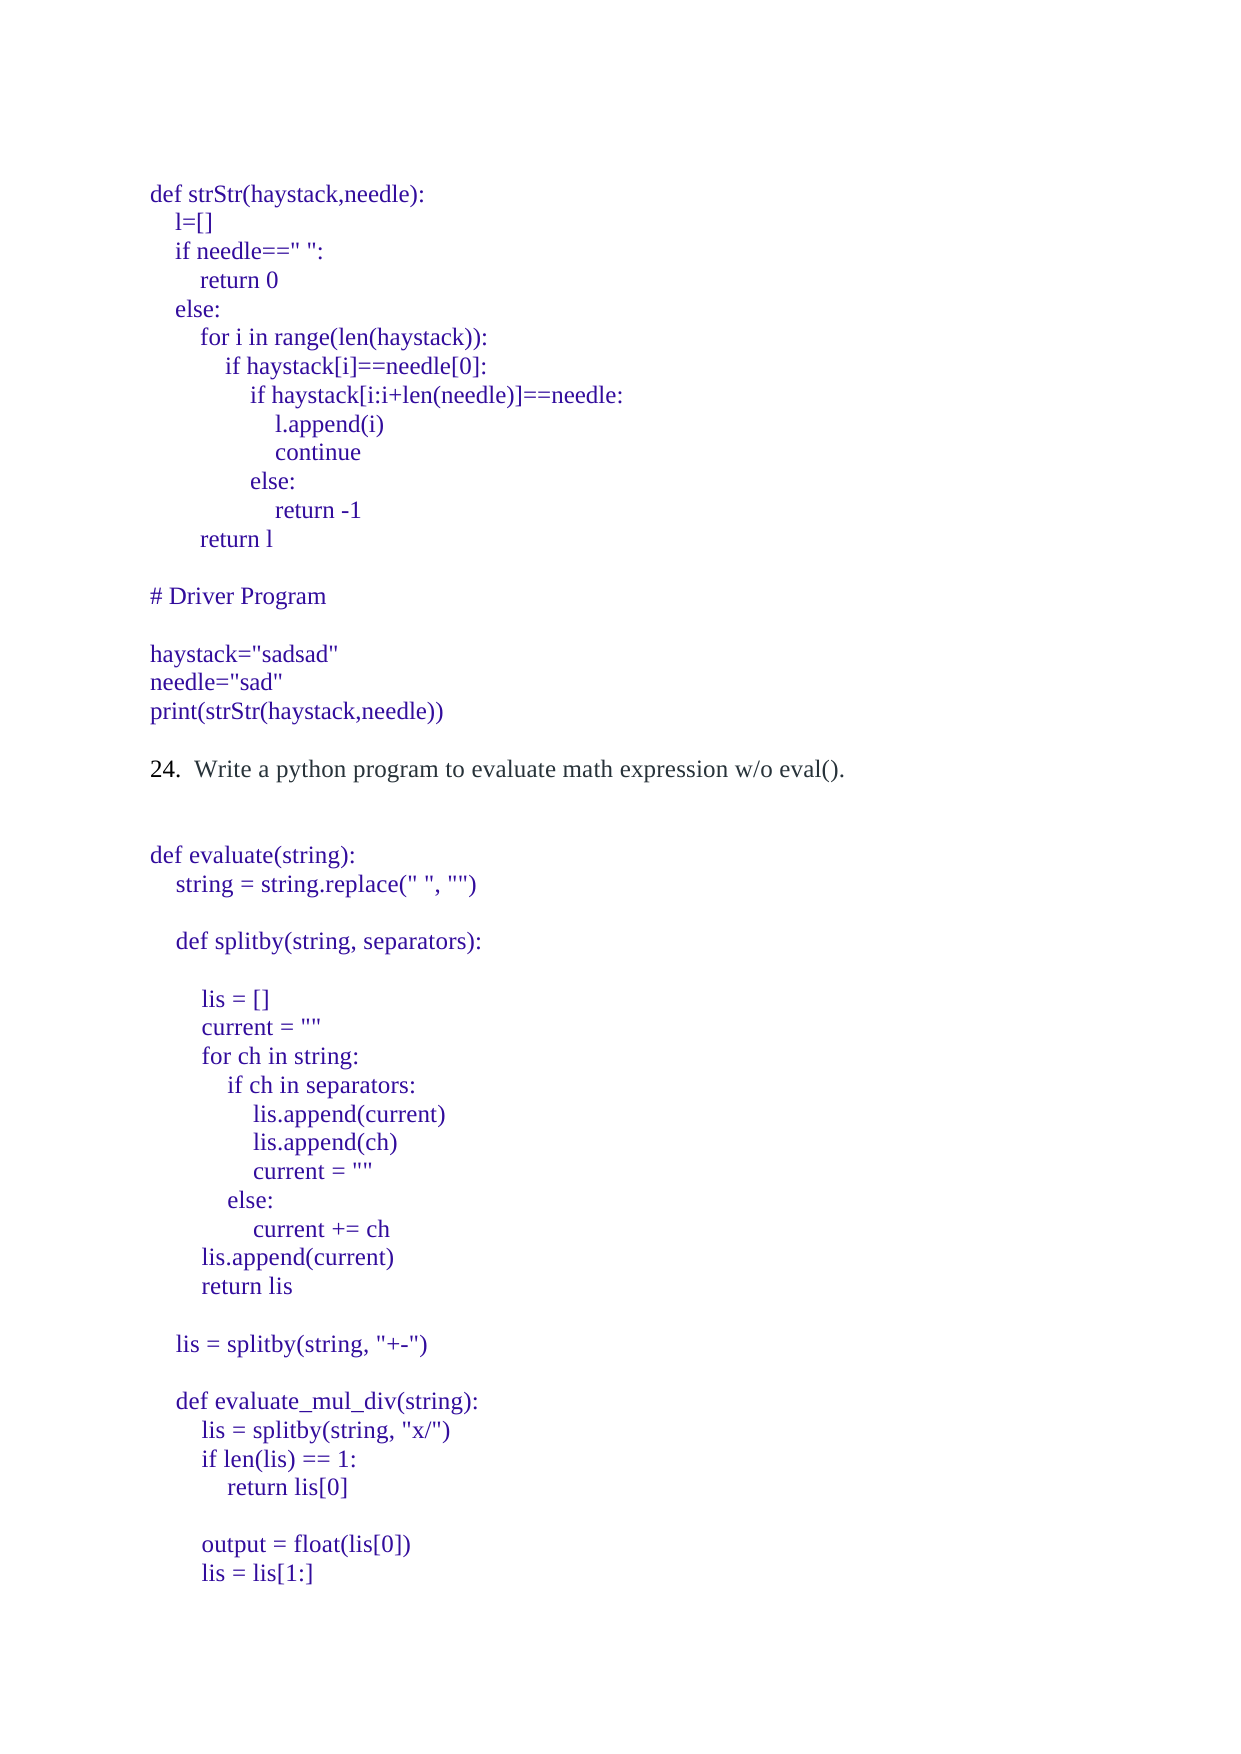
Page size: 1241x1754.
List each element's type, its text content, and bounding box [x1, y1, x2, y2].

text # Driver Program [150, 581, 1090, 610]
text current = "" [150, 1156, 1090, 1185]
text current = "" [150, 1012, 1090, 1041]
text else: [150, 294, 1090, 322]
text if needle==" ": [150, 236, 1090, 265]
text if ch in separators: [150, 1070, 1090, 1099]
text else: [150, 1185, 1090, 1214]
text haystack="sadsad" [150, 639, 1090, 667]
text lis.append(current) [150, 1242, 1090, 1271]
text lis.append(current) [150, 1099, 1090, 1127]
text if len(lis) == 1: [150, 1444, 1090, 1472]
text continue [150, 437, 1090, 466]
text def evaluate(string): [150, 840, 1090, 869]
text l=[] [150, 207, 1090, 236]
text if haystack[i]==needle[0]: [150, 351, 1090, 380]
text lis = lis[1:] [150, 1558, 1090, 1587]
text return lis [150, 1271, 1090, 1300]
text return l [150, 524, 1090, 552]
text print(strStr(haystack,needle)) [150, 696, 1090, 725]
text 24. Write a python program to evaluate math expression w/o eval(). [150, 754, 1090, 782]
text return -1 [150, 495, 1090, 524]
text if haystack[i:i+len(needle)]==needle: [150, 380, 1090, 409]
text lis.append(ch) [150, 1127, 1090, 1156]
text return lis[0] [150, 1472, 1090, 1501]
text l.append(i) [150, 409, 1090, 437]
text for ch in string: [150, 1041, 1090, 1070]
text else: [150, 466, 1090, 495]
text string = string.replace(" ", "") [150, 869, 1090, 897]
text needle="sad" [150, 667, 1090, 696]
text for i in range(len(haystack)): [150, 322, 1090, 351]
text lis = splitby(string, "x/") [150, 1415, 1090, 1444]
text def strStr(haystack,needle): [150, 179, 1090, 207]
text lis = splitby(string, "+-") [150, 1329, 1090, 1357]
text def splitby(string, separators): [150, 926, 1090, 955]
text current += ch [150, 1214, 1090, 1242]
text def evaluate_mul_div(string): [150, 1386, 1090, 1415]
text return 0 [150, 265, 1090, 294]
text lis = [] [150, 984, 1090, 1012]
text output = float(lis[0]) [150, 1529, 1090, 1558]
